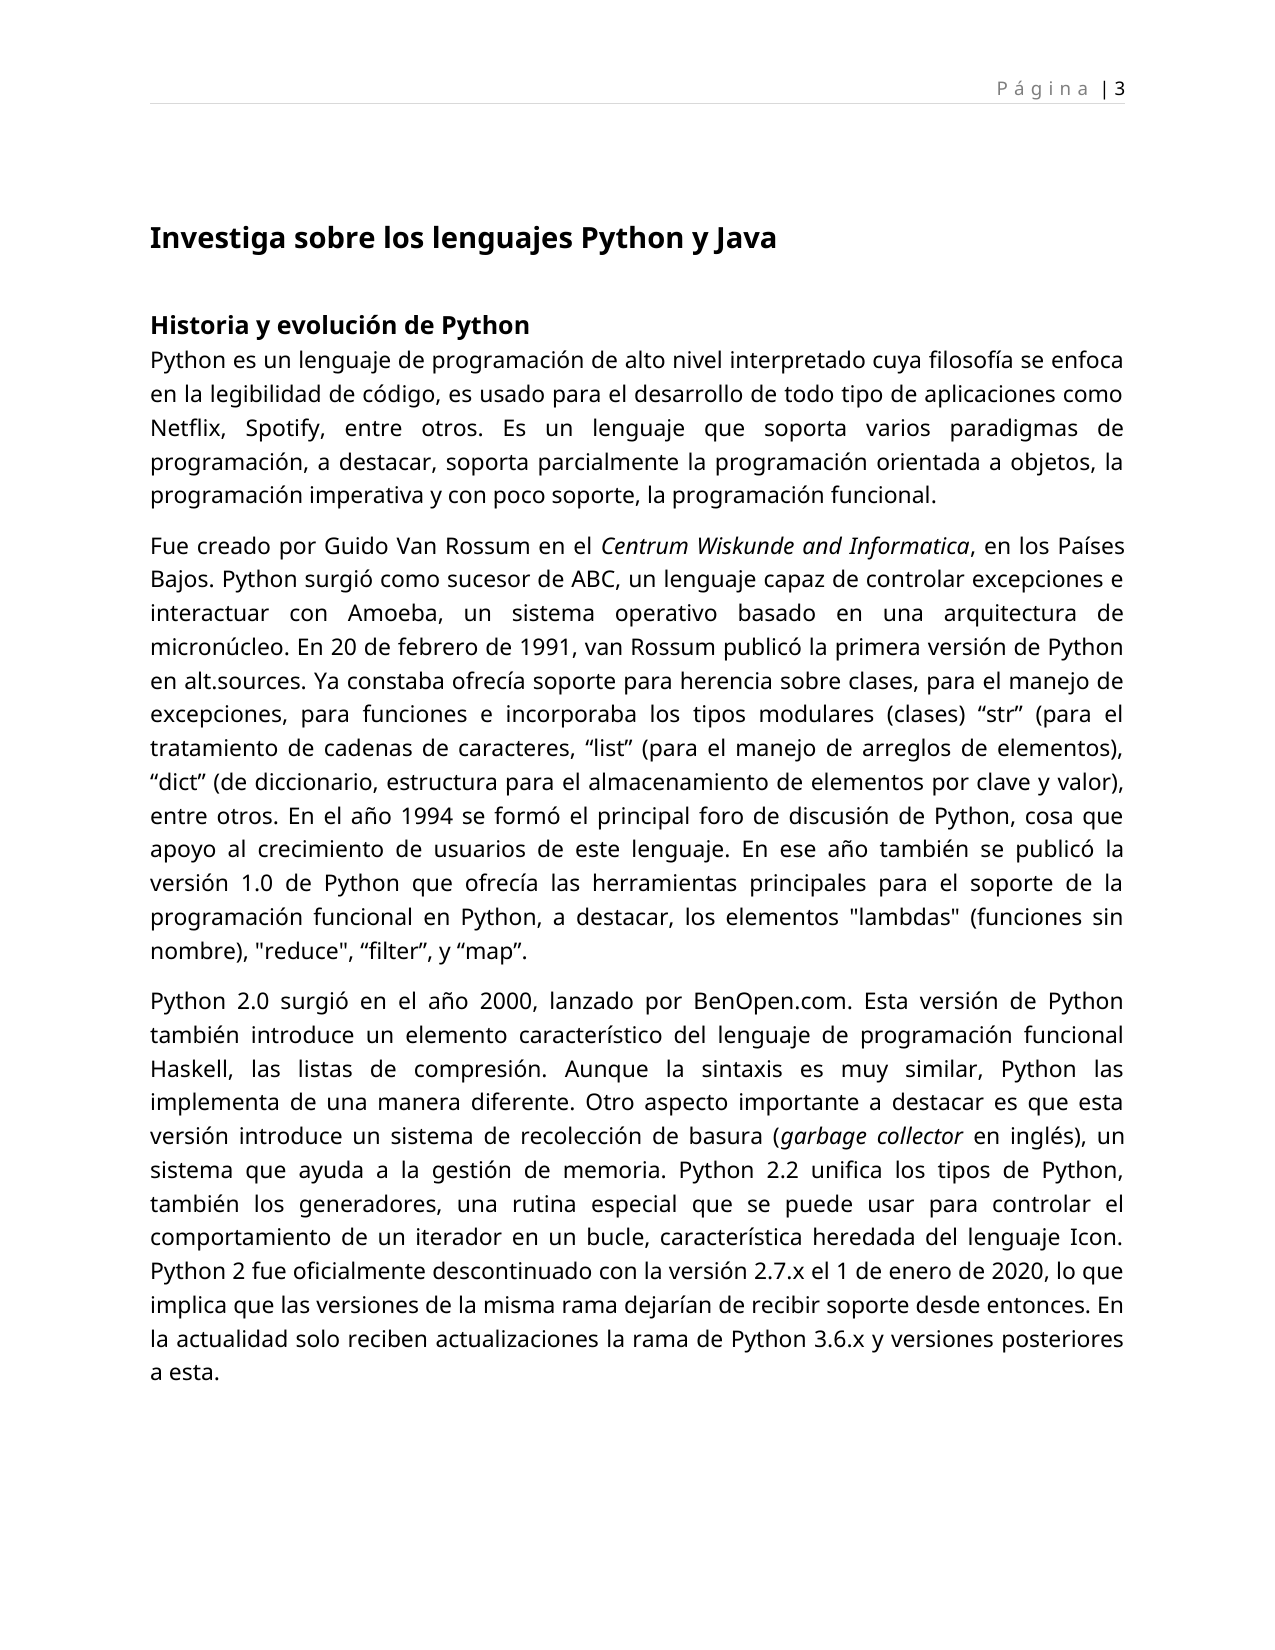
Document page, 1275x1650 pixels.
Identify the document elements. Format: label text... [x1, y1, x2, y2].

text Python es un lenguaje de programación de alto nivel interpretado cuya filosofía se enfoca en la legibilidad de código, es usado para el desarrollo de todo tipo de aplicaciones como Netflix, Spotify, entre otros. Es un lenguaje que soporta varios paradigmas de programación, a destacar, soporta parcialmente la programación orientada a objetos, la programación imperativa y con poco soporte, la programación funcional. [150, 344, 1125, 511]
subtitle Investiga sobre los lenguajes Python y Java [150, 218, 1125, 257]
text Python 2.0 surgió en el año 2000, lanzado por BenOpen.com. Esta versión de Python también introduce un elemento característico del lenguaje de programación funcional Haskell, las listas de compresión. Aunque la sintaxis es muy similar, Python las implementa de una manera diferente. Otro aspecto importante a destacar es que esta versión introduce un sistema de recolección de basura (garbage collector en inglés), un sistema que ayuda a la gestión de memoria. Python 2.2 unifica los tipos de Python, también los generadores, una rutina especial que se puede usar para controlar el comportamiento de un iterador en un bucle, característica heredada del lenguaje Icon. Python 2 fue oficialmente descontinuado con la versión 2.7.x el 1 de enero de 2020, lo que implica que las versiones de la misma rama dejarían de recibir soporte desde entonces. En la actualidad solo reciben actualizaciones la rama de Python 3.6.x y versiones posteriores a esta. [150, 985, 1125, 1388]
subtitle Historia y evolución de Python [150, 307, 1125, 342]
text Fue creado por Guido Van Rossum en el Centrum Wiskunde and Informatica, en los Países Bajos. Python surgió como sucesor de ABC, un lenguaje capaz de controlar excepciones e interactuar con Amoeba, un sistema operativo basado en una arquitectura de micronúcleo. En 20 de febrero de 1991, van Rossum publicó la primera versión de Python en alt.sources. Ya constaba ofrecía soporte para herencia sobre clases, para el manejo de excepciones, para funciones e incorporaba los tipos modulares (clases) “str” (para el tratamiento de cadenas de caracteres, “list” (para el manejo de arreglos de elementos), “dict” (de diccionario, estructura para el almacenamiento de elementos por clave y valor), entre otros. En el año 1994 se formó el principal foro de discusión de Python, cosa que apoyo al crecimiento de usuarios de este lenguaje. En ese año también se publicó la versión 1.0 de Python que ofrecía las herramientas principales para el soporte de la programación funcional en Python, a destacar, los elementos "lambdas" (funciones sin nombre), "reduce", “filter”, y “map”. [150, 530, 1125, 966]
